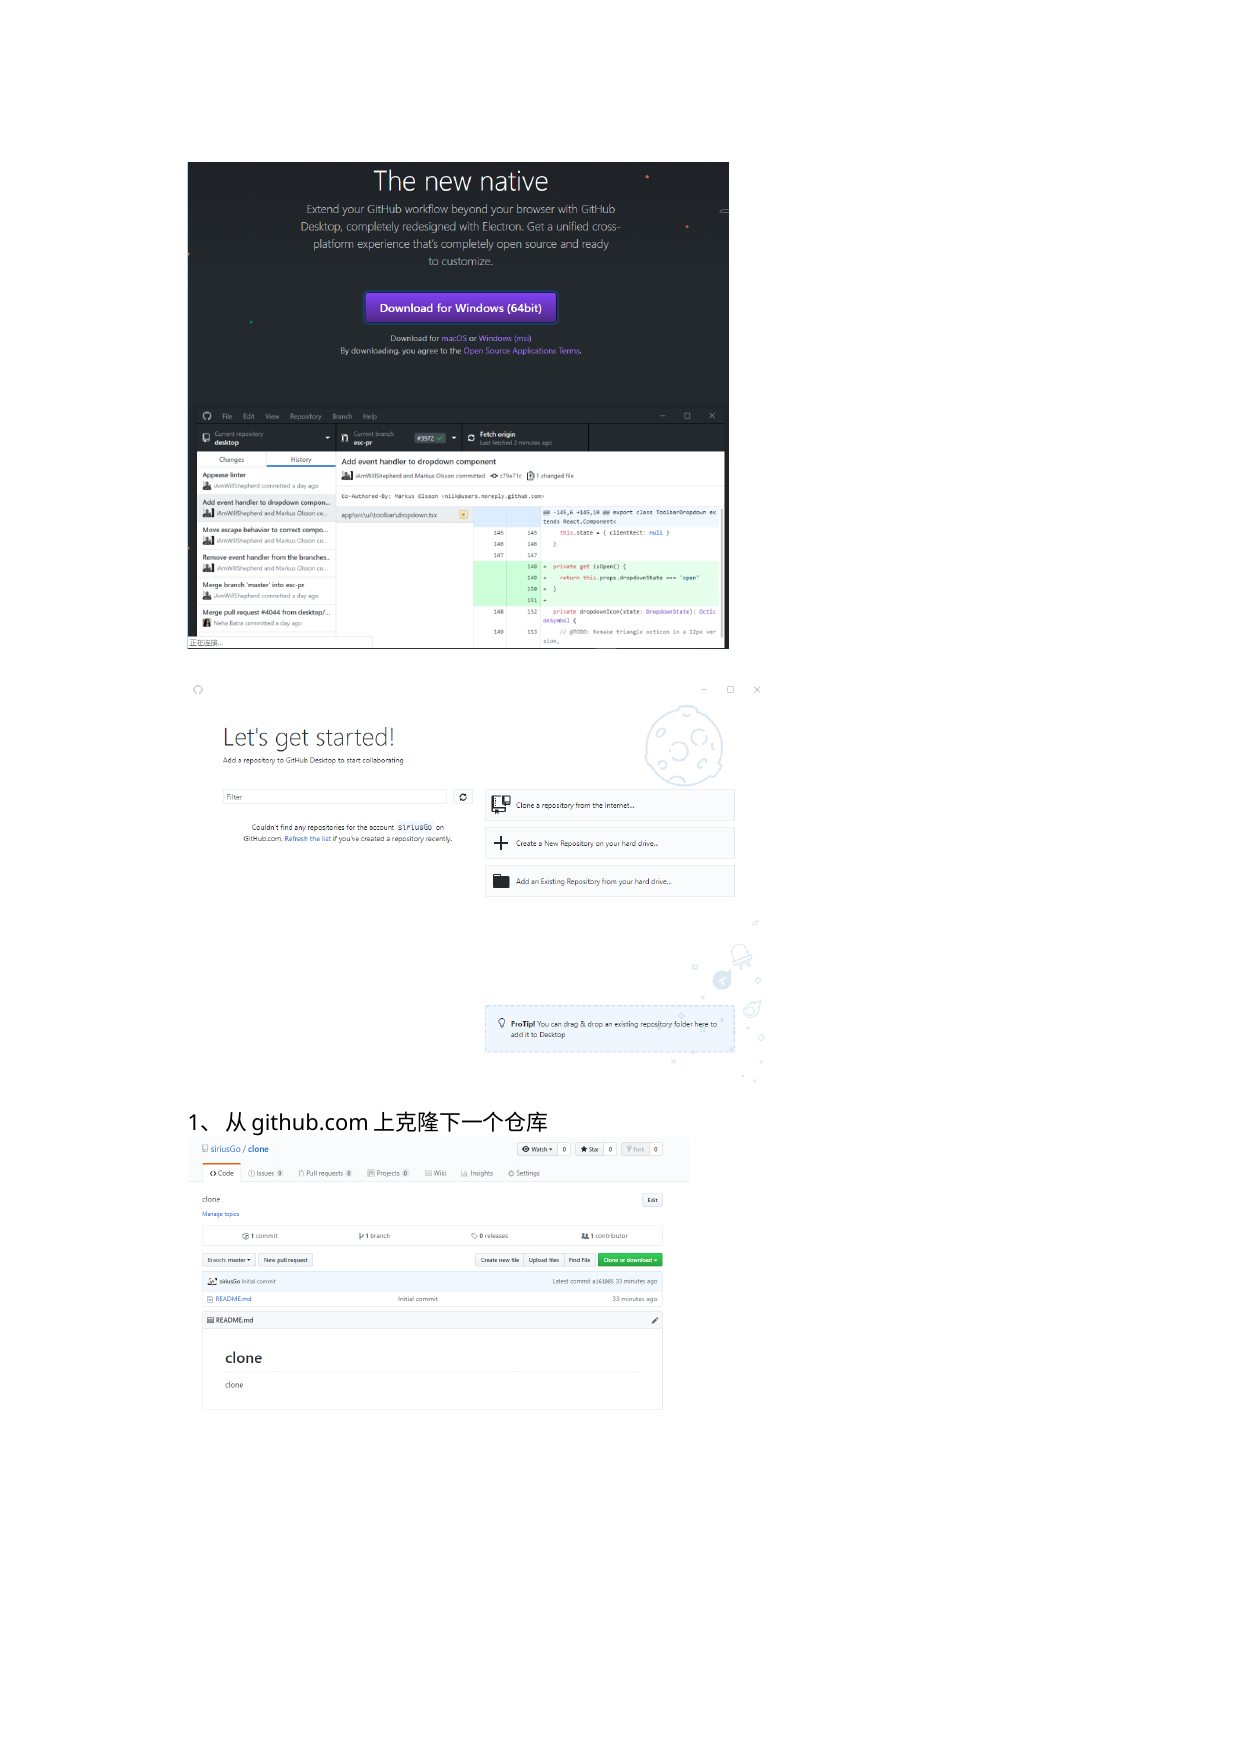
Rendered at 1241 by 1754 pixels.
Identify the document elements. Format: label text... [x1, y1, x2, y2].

picture [187, 162, 729, 649]
list 从github.com上克隆下一个仓库 [187, 1104, 1053, 1137]
picture [187, 1137, 690, 1422]
picture [187, 682, 769, 1088]
